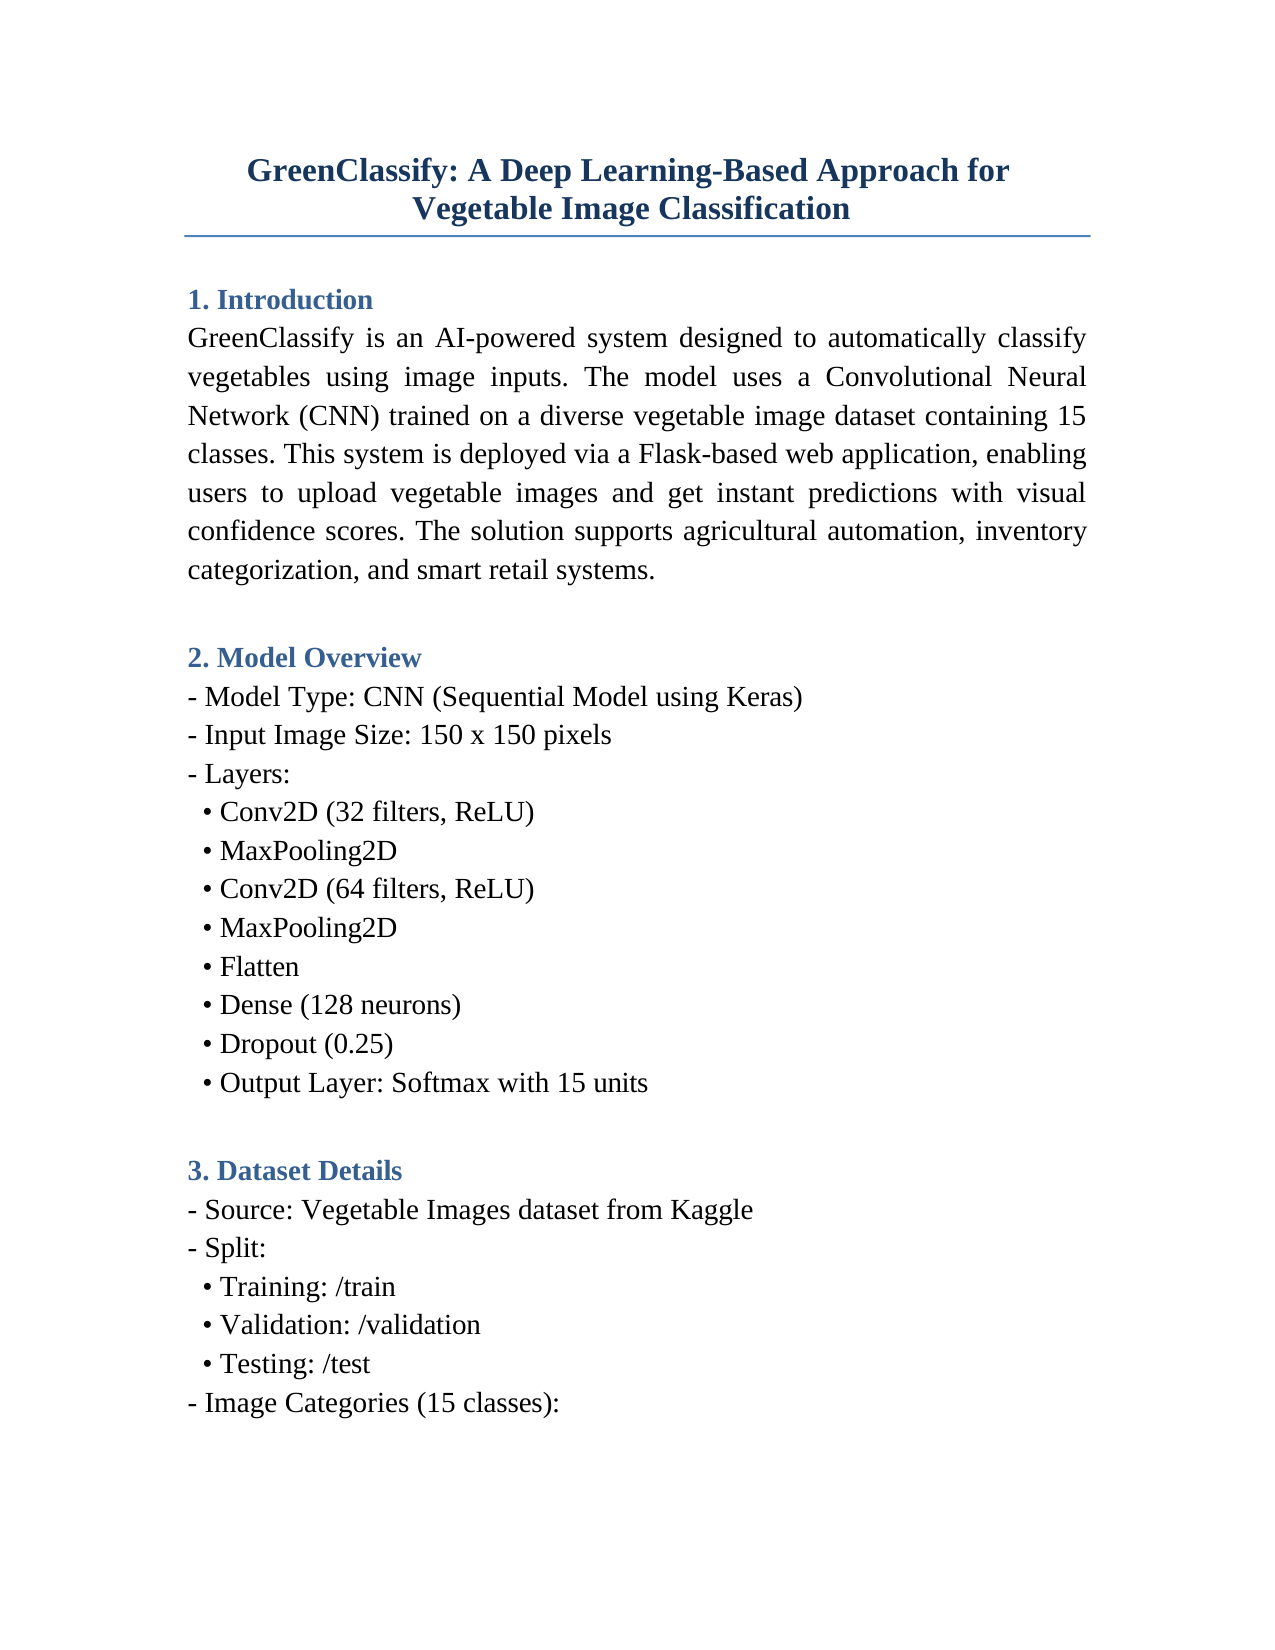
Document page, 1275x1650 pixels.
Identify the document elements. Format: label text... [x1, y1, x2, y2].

list Training: /train [202, 1269, 1125, 1303]
list Layers: [187, 756, 1125, 789]
list Validation: /validation [202, 1307, 1125, 1341]
list MaxPooling2D [202, 833, 1125, 867]
list Image Categories (15 classes): [187, 1385, 1125, 1418]
list Model Type: CNN (Sequential Model using Keras) [187, 679, 1125, 712]
list Output Layer: Softmax with 15 units [202, 1065, 1125, 1098]
subtitle Model Overview [187, 641, 1125, 674]
text GreenClassify is an AI-powered system designed to automatically classify vegetables using image inputs. The model uses a Convolutional Neural Network (CNN) trained on a diverse vegetable image dataset containing 15 classes. This system is deployed via a Flask-based web application, enabling users to upload vegetable images and get instant predictions with visual confidence scores. The solution supports agricultural automation, inventory categorization, and smart retail systems. [187, 321, 1088, 585]
list Conv2D (64 filters, ReLU) [202, 872, 1125, 905]
list MaxPooling2D [202, 910, 1125, 944]
list Conv2D (32 filters, ReLU) [202, 794, 1125, 828]
list Source: Vegetable Images dataset from Kaggle [187, 1192, 1125, 1225]
list Testing: /test [202, 1346, 1125, 1379]
list Dropout (0.25) [202, 1026, 1125, 1059]
list Split: [187, 1230, 1125, 1264]
list Flatten [202, 949, 1125, 982]
list Input Image Size: 150 x 150 pixels [187, 717, 1125, 751]
title GreenClassify: A Deep Learning-Based Approach for Vegetable Image Classification [246, 150, 1125, 227]
subtitle Introduction [187, 282, 1125, 316]
list Dense (128 neurons) [202, 987, 1125, 1021]
subtitle Dataset Details [187, 1153, 1125, 1187]
